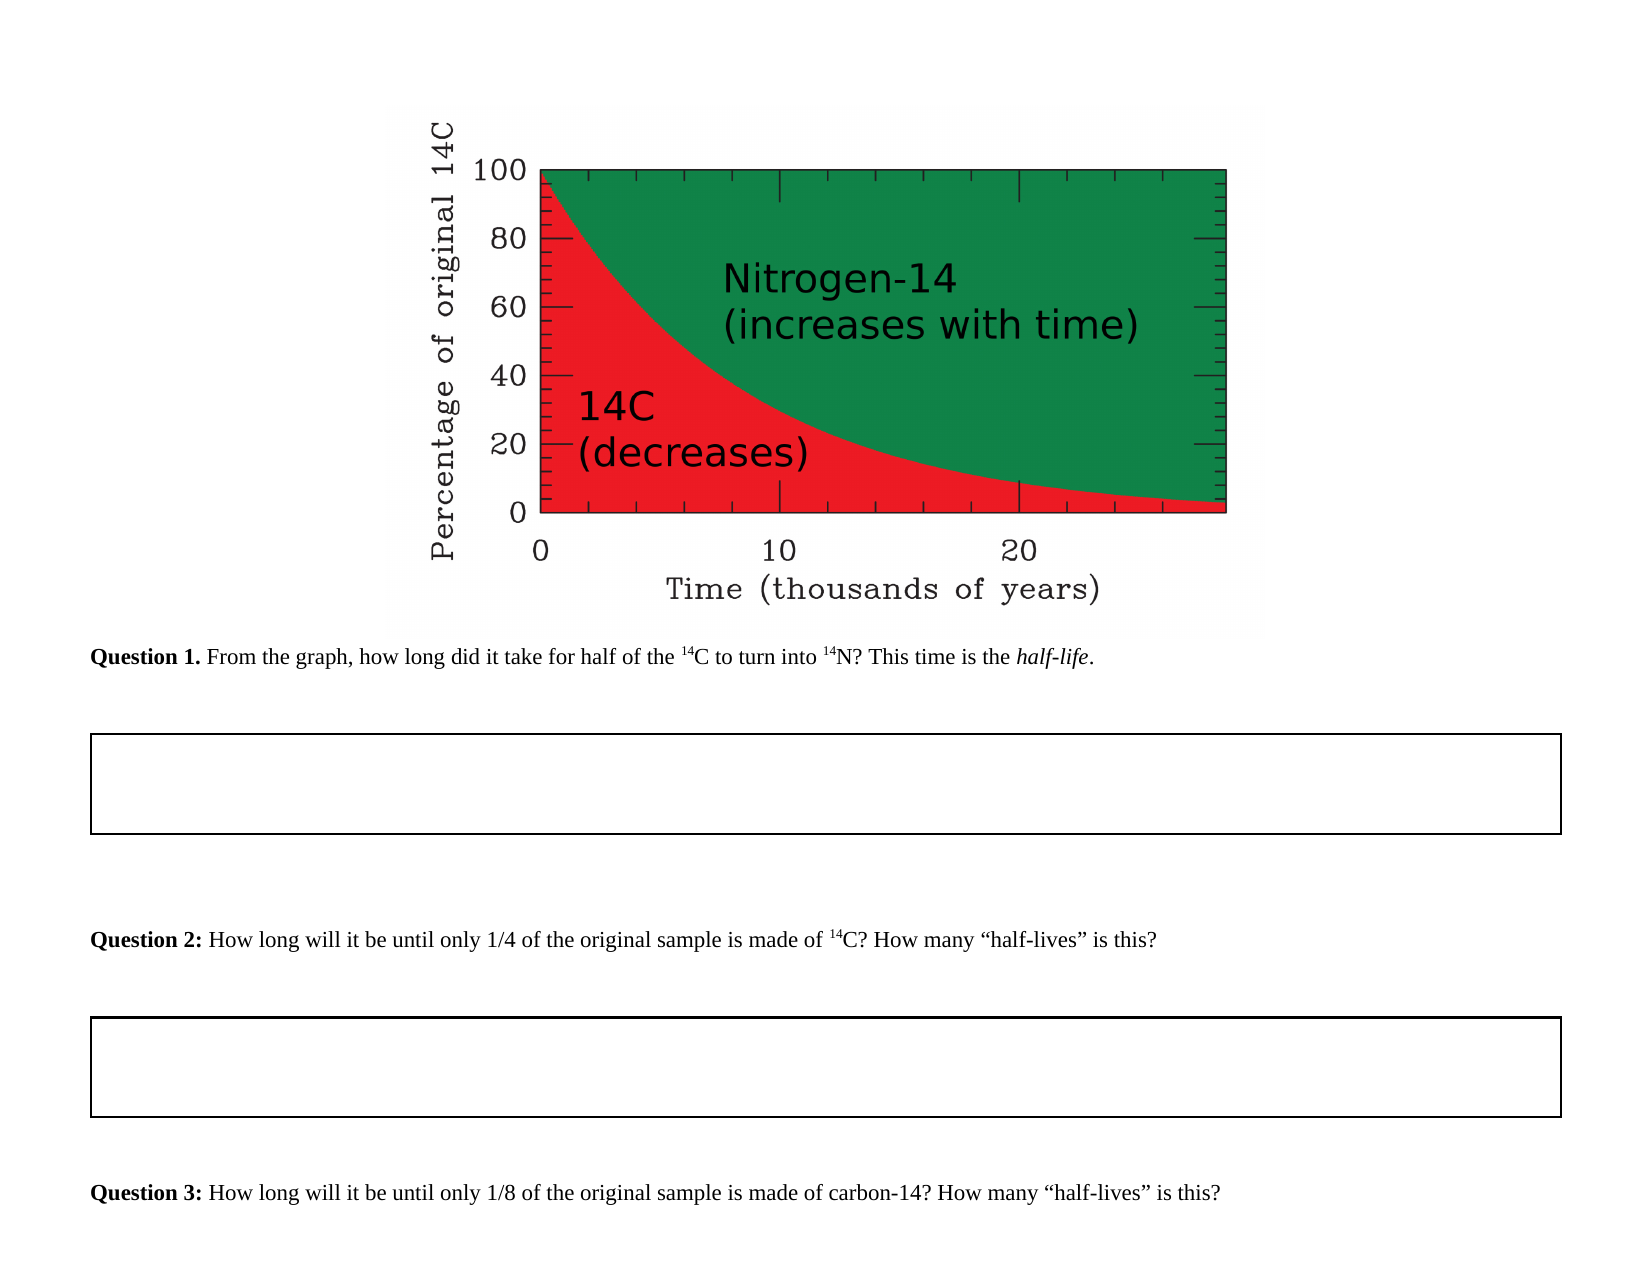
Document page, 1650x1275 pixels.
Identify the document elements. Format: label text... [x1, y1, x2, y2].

text Question 2: How long will it be until only 1/4 of the original sample is made of 14C? How many “half-lives” is this? [90, 926, 1560, 952]
picture [385, 105, 1265, 639]
text Question 1. From the graph, how long did it take for half of the 14C to turn into 14N? This time is the half-life. [90, 643, 1560, 669]
text Question 3: How long will it be until only 1/8 of the original sample is made of carbon-14? How many “half-lives” is this? [90, 1178, 1560, 1205]
table_header [92, 1019, 1560, 1116]
table_header [92, 735, 1560, 833]
